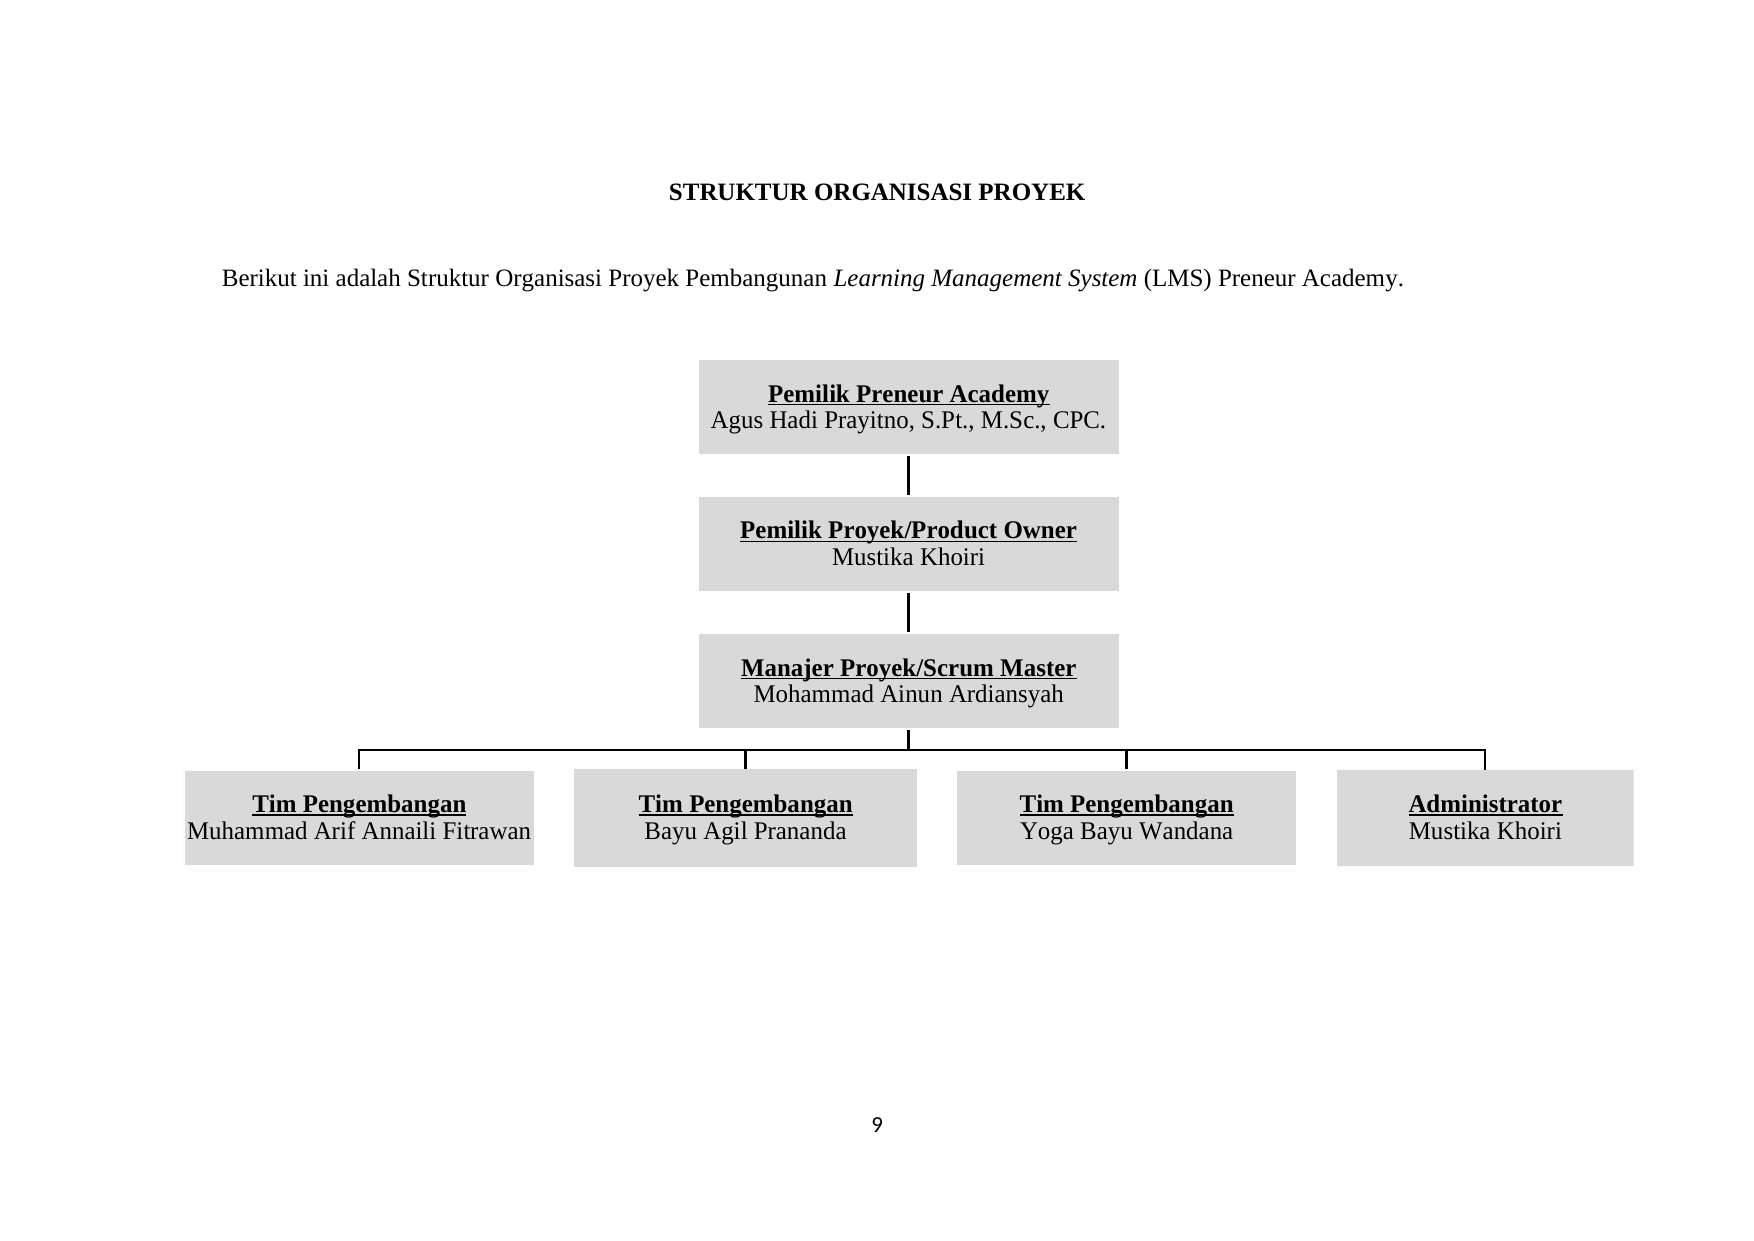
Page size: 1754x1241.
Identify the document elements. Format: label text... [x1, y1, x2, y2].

text Berikut ini adalah Struktur Organisasi Proyek Pembangunan Learning Management System (LMS) Preneur Academy. [177, 263, 1577, 292]
subtitle STRUKTUR ORGANISASI PROYEK [177, 177, 1577, 206]
